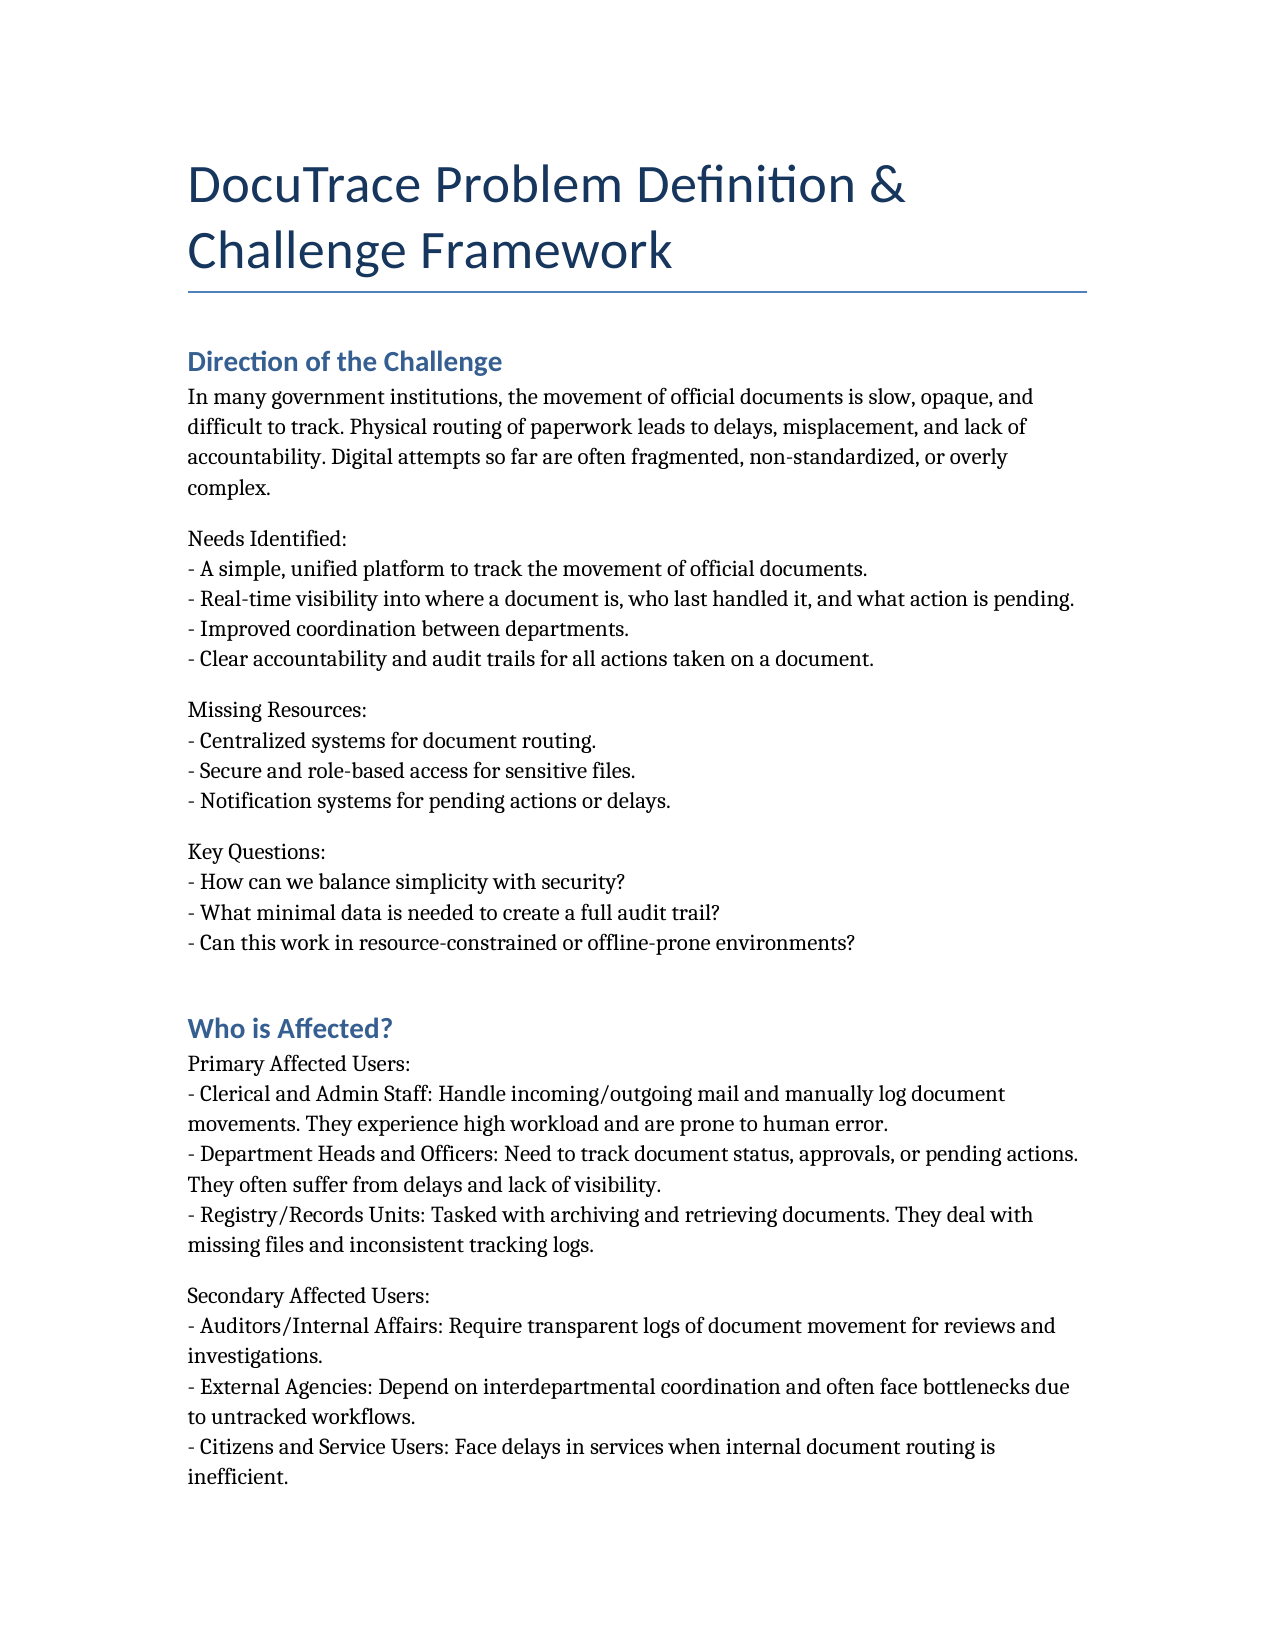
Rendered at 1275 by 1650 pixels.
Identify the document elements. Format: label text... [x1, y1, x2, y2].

text Key Questions: - How can we balance simplicity with security? - What minimal data is needed to create a full audit trail? - Can this work in resource-constrained or offline-prone environments? [187, 839, 1087, 956]
text Missing Resources: - Centralized systems for document routing. - Secure and role-based access for sensitive files. - Notification systems for pending actions or delays. [187, 697, 1087, 814]
subtitle Who is Affected? [187, 1010, 1087, 1045]
text Secondary Affected Users: - Auditors/Internal Affairs: Require transparent logs of document movement for reviews and investigations. - External Agencies: Depend on interdepartmental coordination and often face bottlenecks due to untracked workflows. - Citizens and Service Users: Face delays in services when internal document routing is inefficient. [187, 1283, 1087, 1491]
subtitle Direction of the Challenge [187, 343, 1087, 378]
text Primary Affected Users: - Clerical and Admin Staff: Handle incoming/outgoing mail and manually log document movements. They experience high workload and are prone to human error. - Department Heads and Officers: Need to track document status, approvals, or pending actions. They often suffer from delays and lack of visibility. - Registry/Records Units: Tasked with archiving and retrieving documents. They deal with missing files and inconsistent tracking logs. [187, 1051, 1087, 1258]
text Needs Identified: - A simple, unified platform to track the movement of official documents. - Real-time visibility into where a document is, who last handled it, and what action is pending. - Improved coordination between departments. - Clear accountability and audit trails for all actions taken on a document. [187, 525, 1087, 672]
title DocuTrace Problem Definition & Challenge Framework [187, 150, 1087, 293]
text In many government institutions, the movement of official documents is slow, opaque, and difficult to track. Physical routing of paperwork leads to delays, misplacement, and lack of accountability. Digital attempts so far are often fragmented, non-standardized, or overly complex. [187, 384, 1087, 501]
